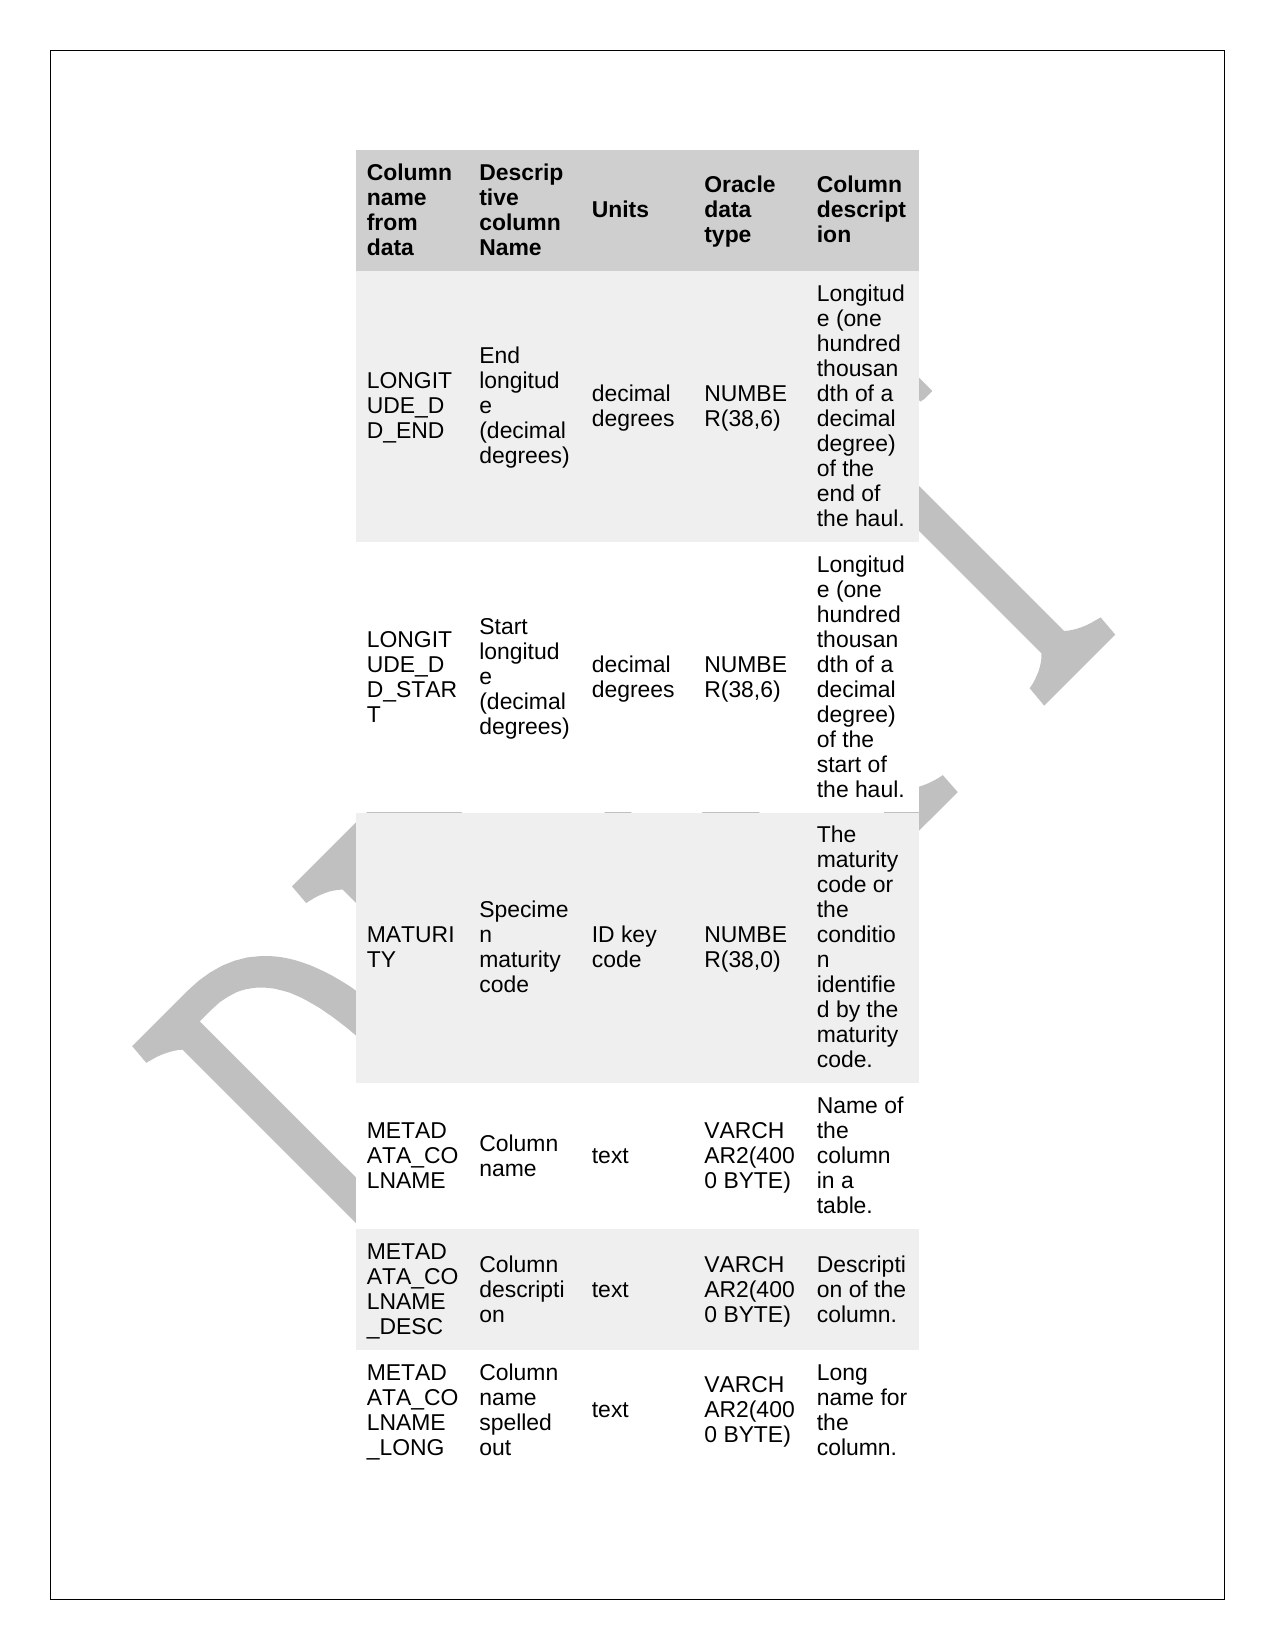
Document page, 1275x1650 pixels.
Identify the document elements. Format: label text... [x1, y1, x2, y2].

table_cell Longitude (one hundred thousandth of a decimal degree) of the start of the haul. [806, 542, 919, 812]
table_cell decimal degrees [581, 271, 694, 542]
table_cell text [581, 1350, 694, 1471]
table_cell LONGITUDE_DD_END [356, 271, 469, 542]
table_cell Description of the column. [806, 1229, 919, 1350]
table_cell VARCHAR2(4000 BYTE) [694, 1229, 806, 1350]
table_cell Start longitude (decimal degrees) [469, 542, 581, 812]
table_cell VARCHAR2(4000 BYTE) [694, 1350, 806, 1471]
table_cell Column name spelled out [469, 1350, 581, 1471]
table_cell Longitude (one hundred thousandth of a decimal degree) of the end of the haul. [806, 271, 919, 542]
table_cell NUMBER(38,0) [694, 813, 806, 1083]
table_header Column description [806, 150, 919, 271]
table_cell METADATA_COLNAME [356, 1083, 469, 1229]
table_cell ID key code [581, 813, 694, 1083]
table_cell Specimen maturity code [469, 813, 581, 1083]
table_cell VARCHAR2(4000 BYTE) [694, 1083, 806, 1229]
table_header Units [581, 150, 694, 271]
table_cell text [581, 1083, 694, 1229]
table_cell text [581, 1229, 694, 1350]
table_header Oracle data type [694, 150, 806, 271]
table_cell Column name [469, 1083, 581, 1229]
table_cell METADATA_COLNAME_DESC [356, 1229, 469, 1350]
table_cell LONGITUDE_DD_START [356, 542, 469, 812]
table_cell METADATA_COLNAME_LONG [356, 1350, 469, 1471]
table_cell NUMBER(38,6) [694, 542, 806, 812]
table_cell Long name for the column. [806, 1350, 919, 1471]
table_cell MATURITY [356, 813, 469, 1083]
table_cell decimal degrees [581, 542, 694, 812]
table_header Descriptive column Name [469, 150, 581, 271]
table_cell End longitude (decimal degrees) [469, 271, 581, 542]
table_cell Name of the column in a table. [806, 1083, 919, 1229]
table_cell NUMBER(38,6) [694, 271, 806, 542]
table_cell The maturity code or the condition identified by the maturity code. [806, 813, 919, 1083]
table_header Column name from data [356, 150, 469, 271]
table_cell Column description [469, 1229, 581, 1350]
